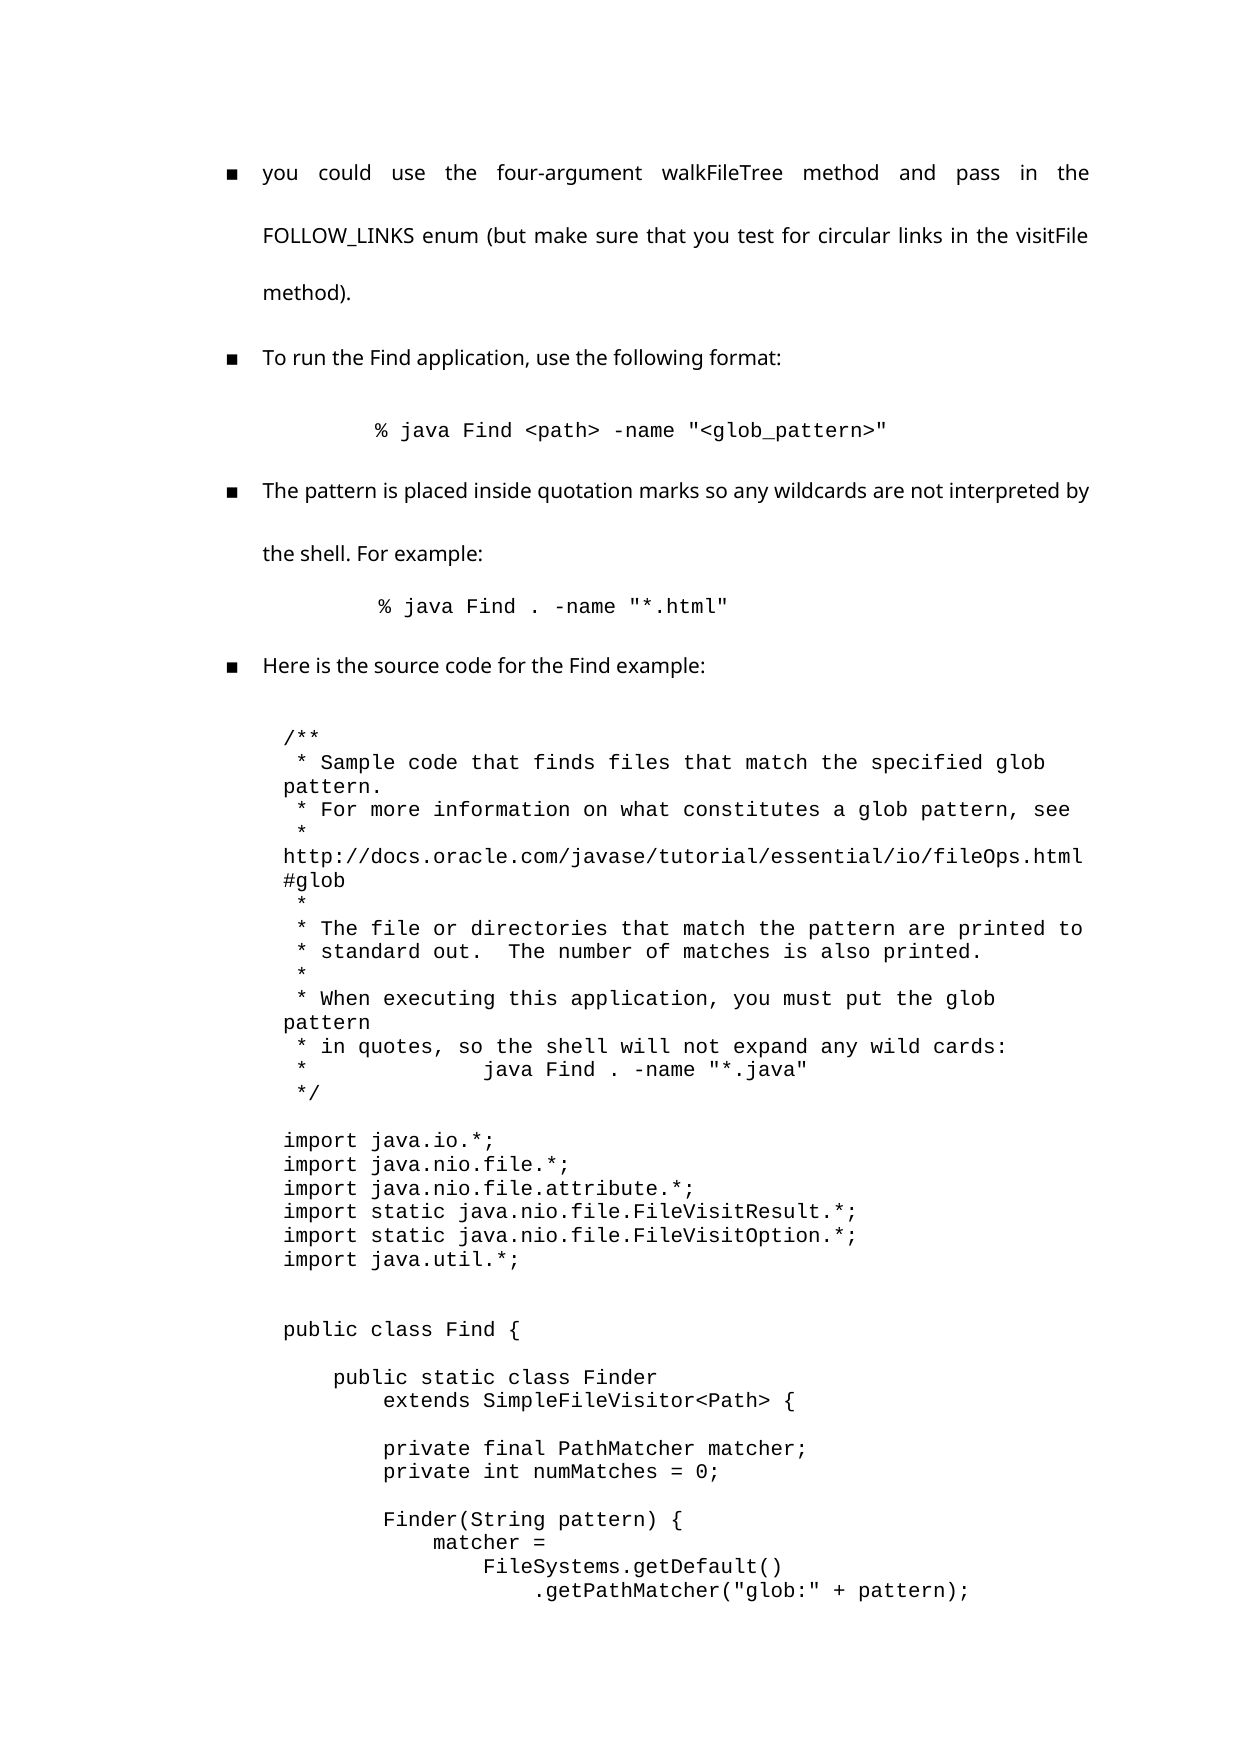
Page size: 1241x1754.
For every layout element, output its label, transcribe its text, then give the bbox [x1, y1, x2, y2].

text .getPathMatcher("glob:" + pattern); [283, 1579, 1090, 1603]
text Finder(String pattern) { [283, 1509, 1090, 1532]
text extends SimpleFileVisitor<Path> { [283, 1390, 1090, 1414]
list The pattern is placed inside quotation marks so any wildcards are not interpreted by the shell. For example: [225, 468, 1090, 567]
text * in quotes, so the shell will not expand any wild cards: [283, 1036, 1090, 1059]
text public class Find { [283, 1319, 1090, 1343]
text matcher = [283, 1532, 1090, 1556]
text import java.nio.file.*; [283, 1154, 1090, 1178]
text public static class Finder [283, 1367, 1090, 1390]
text * [283, 965, 1090, 988]
text % java Find <path> -name "<glob_pattern>" [375, 420, 1090, 444]
text import static java.nio.file.FileVisitOption.*; [283, 1225, 1090, 1248]
text * When executing this application, you must put the glob pattern [283, 988, 1090, 1036]
list Here is the source code for the Find example: [225, 643, 1090, 686]
list you could use the four-argument walkFileTree method and pass in the FOLLOW_LINKS enum (but make sure that you test for circular links in the visitFile method). [225, 150, 1090, 306]
text * standard out. The number of matches is also printed. [283, 941, 1090, 965]
text * [283, 894, 1090, 917]
text FileSystems.getDefault() [283, 1556, 1090, 1579]
text private final PathMatcher matcher; [283, 1438, 1090, 1461]
text % java Find . -name "*.html" [337, 596, 1090, 619]
text */ [283, 1083, 1090, 1107]
text * For more information on what constitutes a glob pattern, see [283, 799, 1090, 823]
text /** [283, 728, 1090, 752]
text * http://docs.oracle.com/javase/tutorial/essential/io/fileOps.html#glob [283, 823, 1090, 894]
list To run the Find application, use the following format: [225, 335, 1090, 378]
text import static java.nio.file.FileVisitResult.*; [283, 1201, 1090, 1225]
text import java.nio.file.attribute.*; [283, 1178, 1090, 1201]
text * Sample code that finds files that match the specified glob pattern. [283, 752, 1090, 799]
text import java.util.*; [283, 1248, 1090, 1272]
text * java Find . -name "*.java" [283, 1059, 1090, 1083]
text import java.io.*; [283, 1130, 1090, 1154]
text * The file or directories that match the pattern are printed to [283, 917, 1090, 941]
text private int numMatches = 0; [283, 1461, 1090, 1485]
